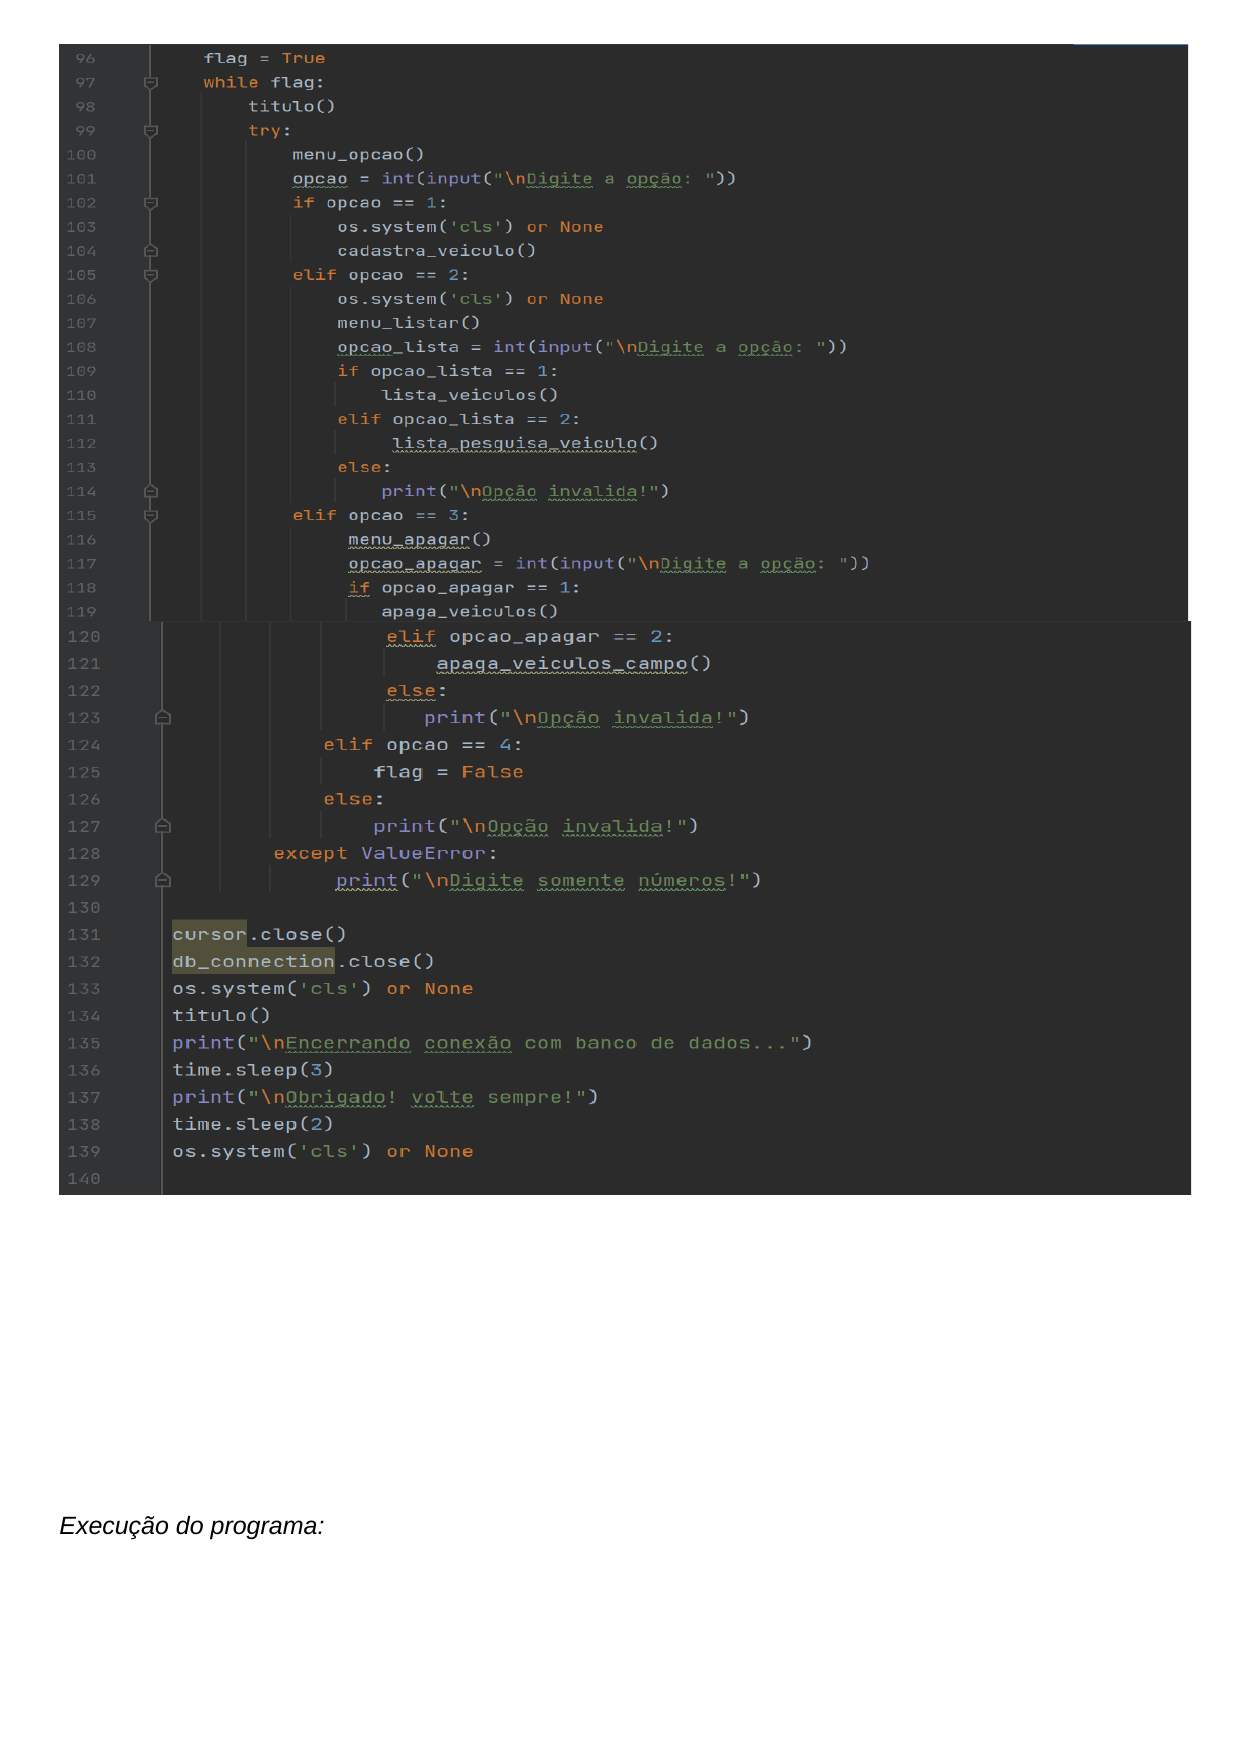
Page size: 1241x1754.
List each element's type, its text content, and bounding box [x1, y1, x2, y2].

text Execução do programa: [59, 1511, 1196, 1539]
picture [59, 44, 1192, 1195]
